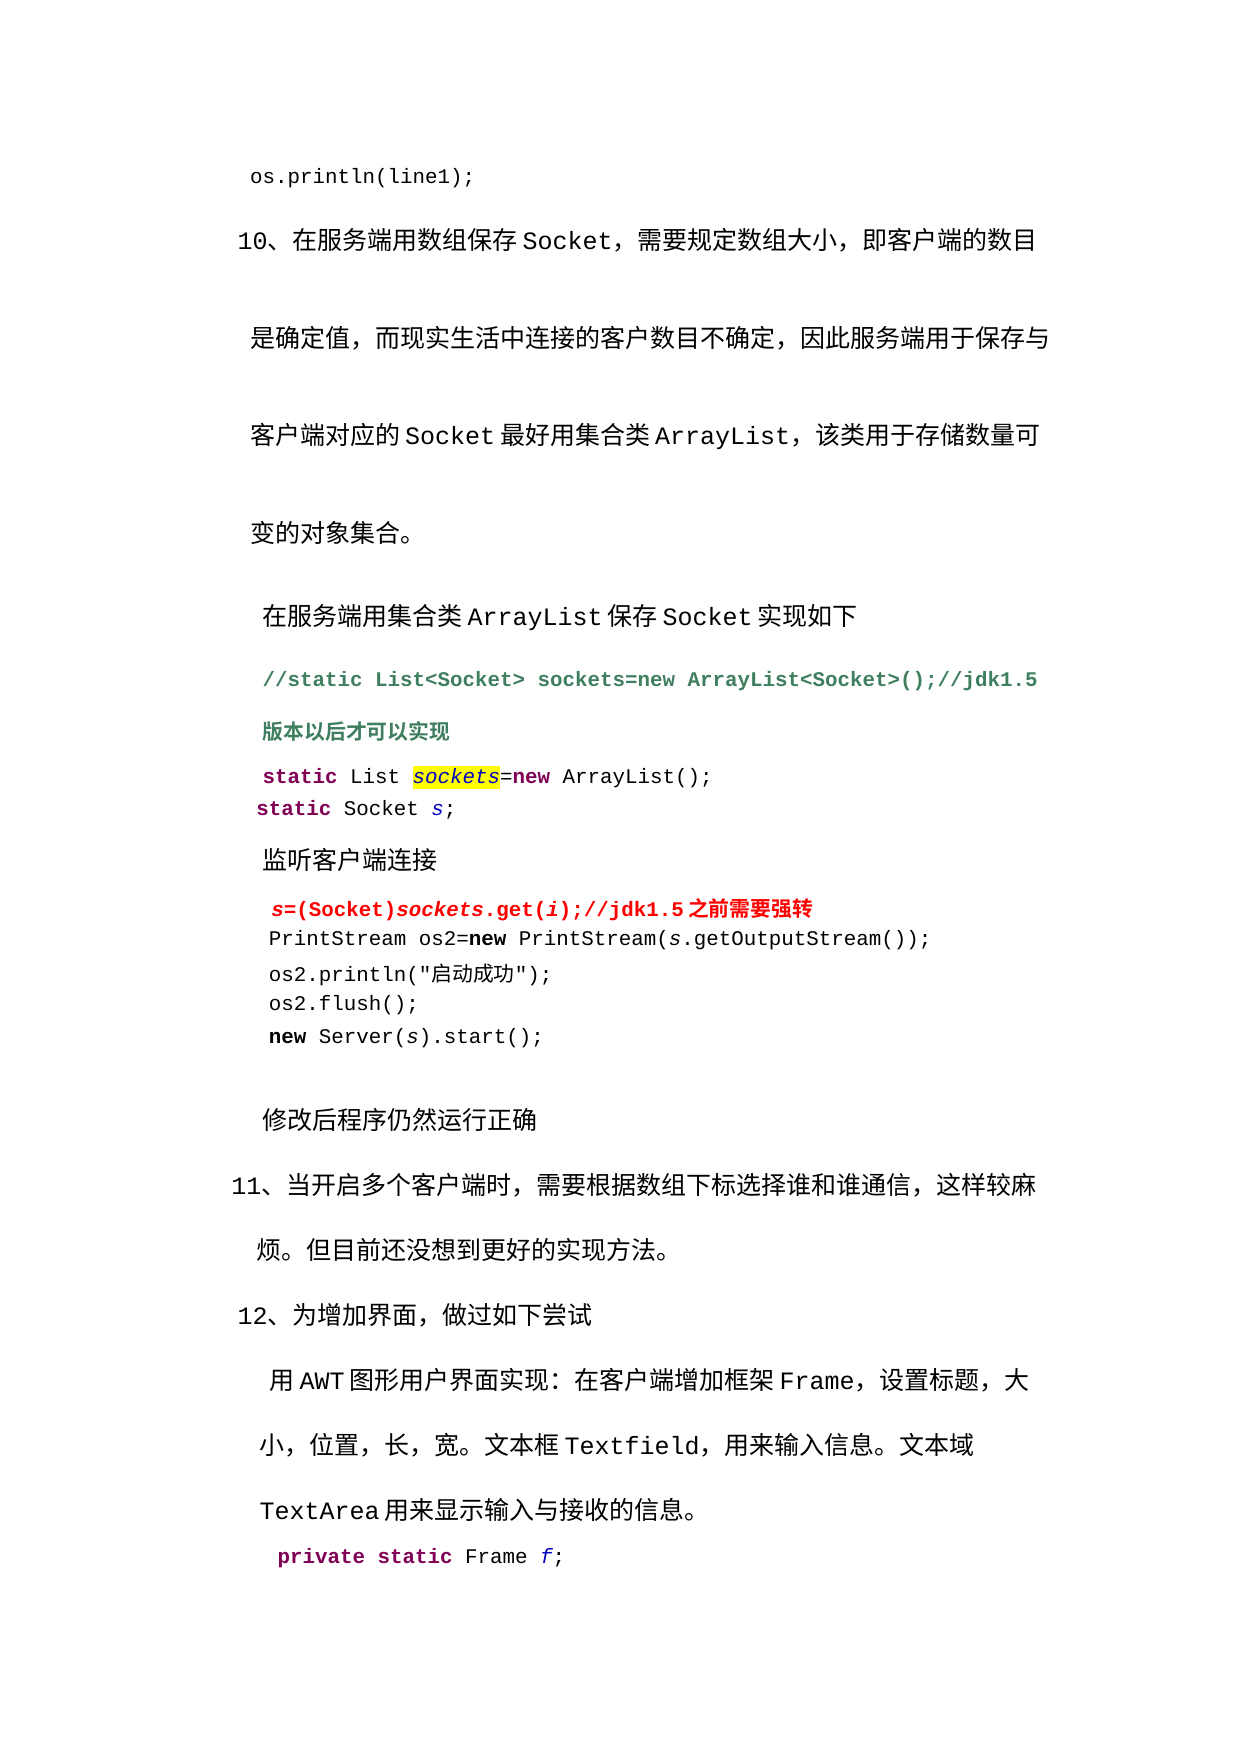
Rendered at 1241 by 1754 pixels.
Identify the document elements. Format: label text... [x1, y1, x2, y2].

text os.println(line1); [187, 162, 1053, 194]
text 在服务端用集合类ArrayList保存Socket实现如下 [187, 582, 1053, 647]
text os2.flush(); [187, 989, 1053, 1021]
text 10、在服务端用数组保存Socket，需要规定数组大小，即客户端的数目是确定值，而现实生活中连接的客户数目不确定，因此服务端用于保存与客户端对应的Socket最好用集合类ArrayList，该类用于存储数量可变的对象集合。 [187, 206, 1053, 564]
text 修改后程序仍然运行正确 [187, 1086, 1053, 1151]
text s=(Socket)sockets.get(i);//jdk1.5之前需要强转 [187, 891, 1053, 924]
text static List sockets=new ArrayList(); [187, 761, 1053, 794]
text PrintStream os2=new PrintStream(s.getOutputStream()); [187, 924, 1053, 956]
text 11、当开启多个客户端时，需要根据数组下标选择谁和谁通信，这样较麻烦。但目前还没想到更好的实现方法。 [231, 1151, 1053, 1281]
text 用AWT图形用户界面实现：在客户端增加框架Frame，设置标题，大小，位置，长，宽。文本框Textfield，用来输入信息。文本域TextArea用来显示输入与接收的信息。 [209, 1346, 1053, 1541]
text 监听客户端连接 [187, 826, 1053, 891]
text private static Frame f; [187, 1541, 1053, 1574]
text //static List<Socket> sockets=new ArrayList<Socket>();//jdk1.5版本以后才可以实现 [187, 665, 1053, 746]
text new Server(s).start(); [187, 1021, 1053, 1054]
text static Socket s; [187, 794, 1053, 826]
text 12、为增加界面，做过如下尝试 [187, 1281, 1053, 1346]
text os2.println("启动成功"); [187, 956, 1053, 989]
